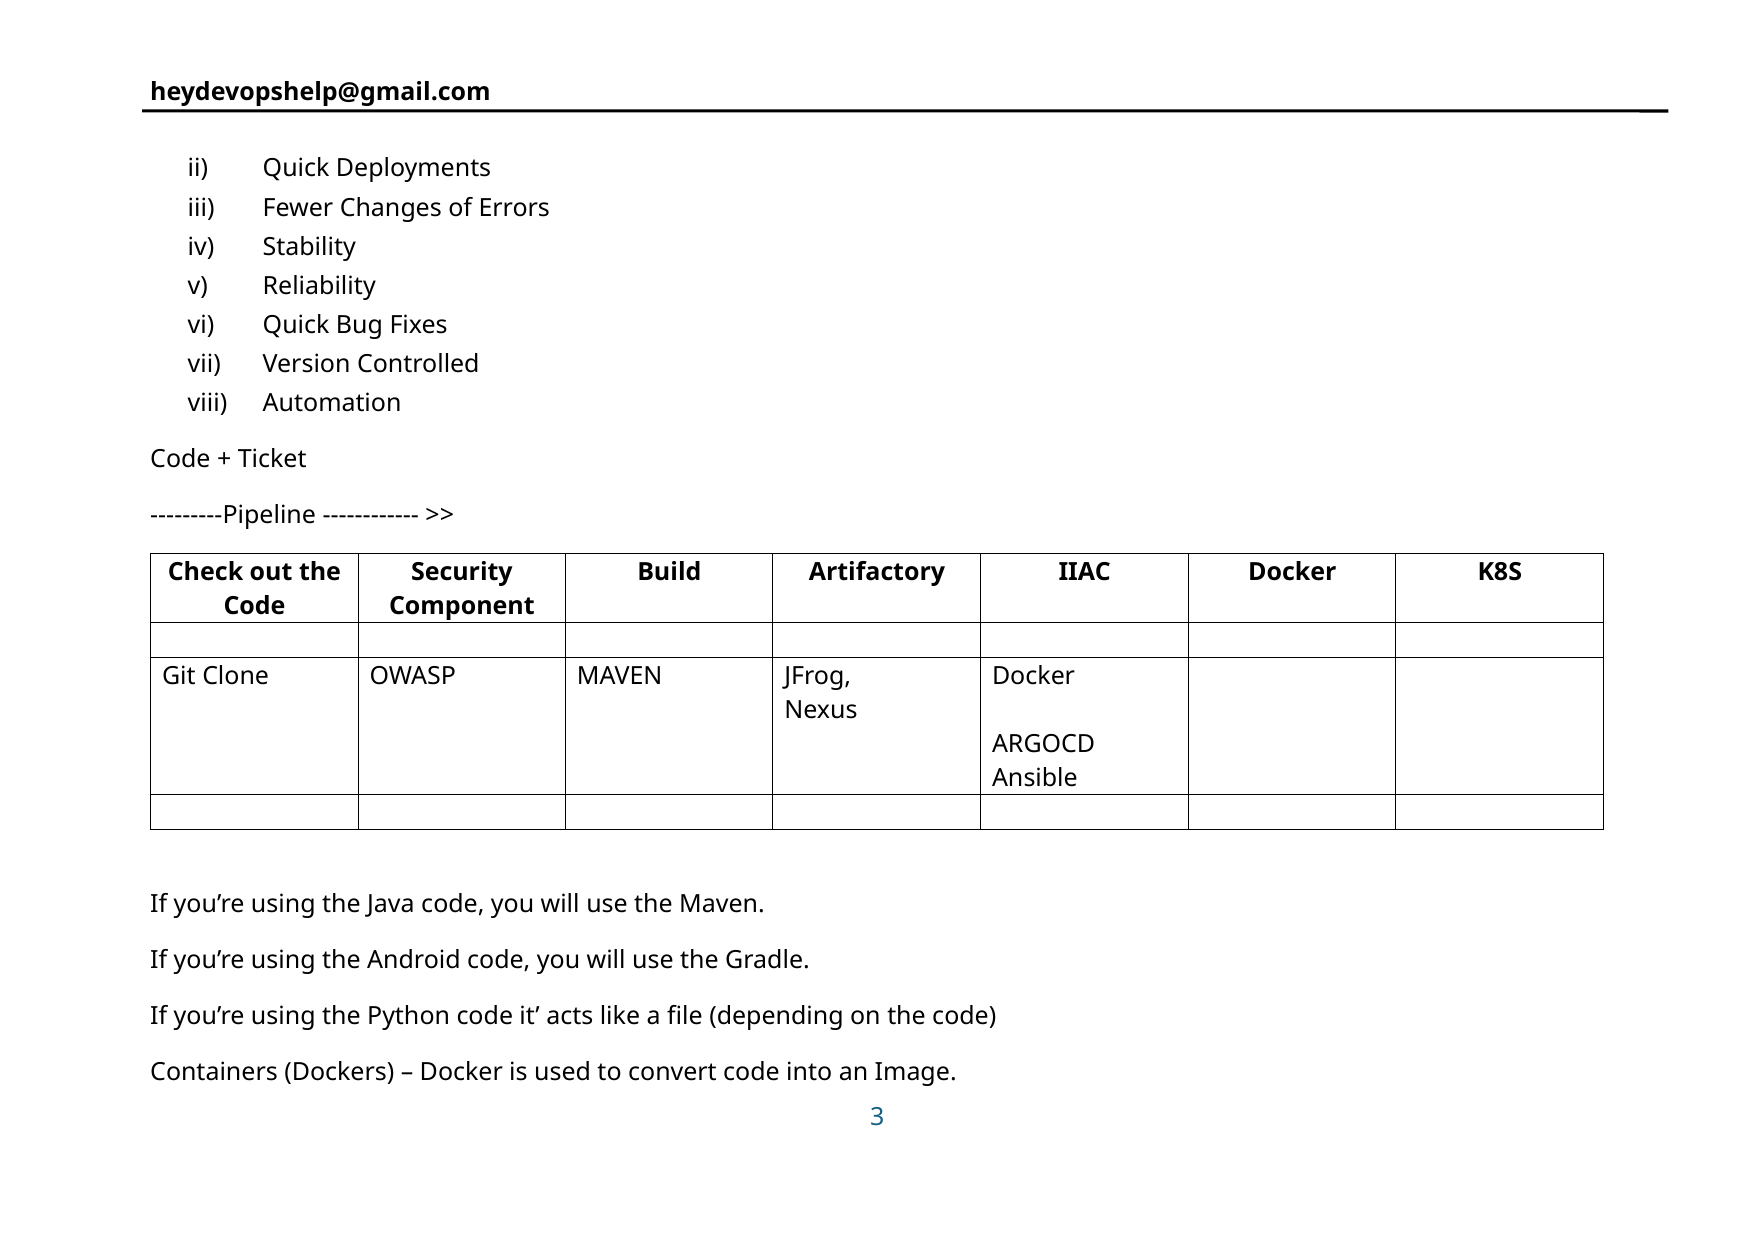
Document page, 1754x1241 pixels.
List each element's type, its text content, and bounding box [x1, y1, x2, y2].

table_cell [566, 623, 772, 657]
table_cell [151, 623, 358, 657]
list Stability [187, 228, 1604, 262]
text If you’re using the Python code it’ acts like a file (depending on the code) [150, 998, 1604, 1032]
list Version Controlled [187, 346, 1604, 380]
table_header Artifactory [773, 554, 980, 622]
table_cell [359, 623, 565, 657]
list Fewer Changes of Errors [187, 189, 1604, 223]
table_cell [773, 795, 980, 829]
table_header Docker [1189, 554, 1395, 622]
text If you’re using the Java code, you will use the Maven. [150, 886, 1604, 920]
table_header Security Component [359, 554, 565, 622]
table_cell [1189, 795, 1395, 829]
list Reliability [187, 267, 1604, 302]
table_header Build [566, 554, 772, 622]
text If you’re using the Android code, you will use the Gradle. [150, 942, 1604, 976]
table_cell [981, 623, 1188, 657]
list Quick Deployments [187, 150, 1604, 184]
table_cell [1396, 623, 1603, 657]
table_cell [773, 623, 980, 657]
table_cell [151, 795, 358, 829]
table_cell [1396, 658, 1603, 794]
table_cell JFrog, Nexus [773, 658, 980, 794]
text Code + Ticket [150, 441, 1604, 475]
table_cell MAVEN [566, 658, 772, 794]
table_cell [1189, 658, 1395, 794]
table_cell [359, 795, 565, 829]
list Quick Bug Fixes [187, 307, 1604, 341]
list Automation [187, 385, 1604, 419]
table_cell [566, 795, 772, 829]
table_cell [1189, 623, 1395, 657]
table_cell OWASP [359, 658, 565, 794]
table_cell [981, 795, 1188, 829]
table_cell Git Clone [151, 658, 358, 794]
table_cell [1396, 795, 1603, 829]
text ---------Pipeline ------------ >> [150, 497, 1604, 531]
table_header IIAC [981, 554, 1188, 622]
table_header K8S [1396, 554, 1603, 622]
table_cell Docker ARGOCD Ansible [981, 658, 1188, 794]
text Containers (Dockers) – Docker is used to convert code into an Image. [150, 1053, 1604, 1088]
table_header Check out the Code [151, 554, 358, 622]
